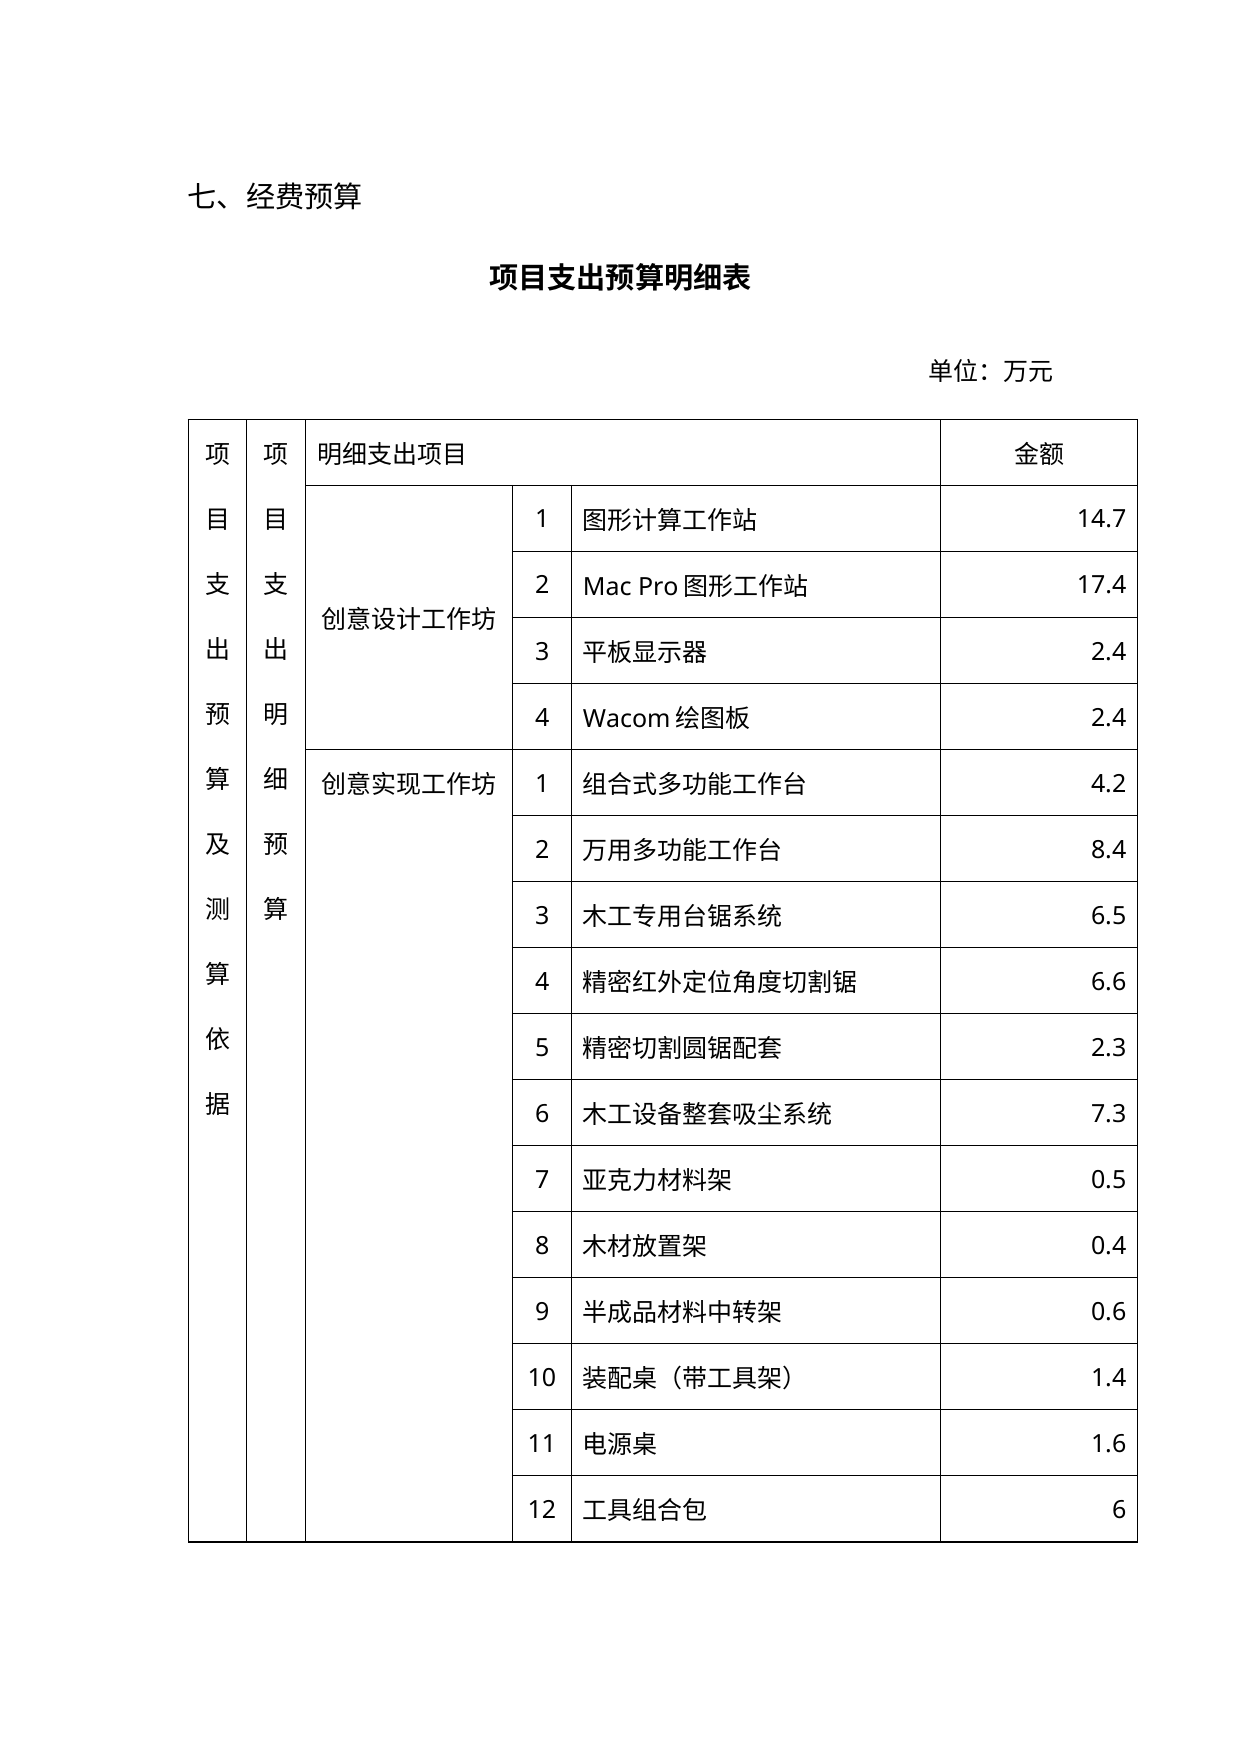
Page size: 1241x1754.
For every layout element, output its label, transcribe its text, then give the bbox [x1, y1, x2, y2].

table_cell 2.4 [941, 618, 1137, 683]
table_cell 亚克力材料架 [572, 1146, 940, 1211]
table_cell 4.2 [941, 750, 1137, 815]
table_cell 9 [513, 1278, 571, 1343]
table_cell 12 [513, 1476, 571, 1541]
table_cell 4 [513, 684, 571, 749]
table_header 项目支出明细预算 [247, 420, 305, 1541]
table_cell 1 [513, 750, 571, 815]
table_cell 木工设备整套吸尘系统 [572, 1080, 940, 1145]
table_cell 17.4 [941, 552, 1137, 617]
table_cell 0.4 [941, 1212, 1137, 1277]
table_cell 半成品材料中转架 [572, 1278, 940, 1343]
table_header 项目支出预算及测算依据 [189, 420, 246, 1541]
table_cell 组合式多功能工作台 [572, 750, 940, 815]
table_cell 创意实现工作坊 [306, 750, 512, 1541]
table_cell 木工专用台锯系统 [572, 882, 940, 947]
table_cell 1.6 [941, 1410, 1137, 1475]
table_cell 6 [941, 1476, 1137, 1541]
table_cell 装配桌（带工具架） [572, 1344, 940, 1409]
table_cell 2 [513, 552, 571, 617]
table_cell 11 [513, 1410, 571, 1475]
text 七、经费预算 [187, 162, 1053, 227]
table_cell 电源桌 [572, 1410, 940, 1475]
table_cell 1 [513, 486, 571, 551]
table_cell Mac Pro图形工作站 [572, 552, 940, 617]
table_cell 8.4 [941, 816, 1137, 881]
table_cell 创意设计工作坊 [306, 486, 512, 749]
table_cell 5 [513, 1014, 571, 1079]
table_header 明细支出项目 [306, 420, 940, 485]
table_cell 7.3 [941, 1080, 1137, 1145]
table_cell 10 [513, 1344, 571, 1409]
table_cell 6.6 [941, 948, 1137, 1013]
table_cell 万用多功能工作台 [572, 816, 940, 881]
table_cell 精密红外定位角度切割锯 [572, 948, 940, 1013]
table_cell 图形计算工作站 [572, 486, 940, 551]
table_cell 3 [513, 618, 571, 683]
table_cell 2.4 [941, 684, 1137, 749]
table_cell 6.5 [941, 882, 1137, 947]
table_cell 3 [513, 882, 571, 947]
table_header 金额 [941, 420, 1137, 485]
table_cell 14.7 [941, 486, 1137, 551]
table_cell 2.3 [941, 1014, 1137, 1079]
table_cell 1.4 [941, 1344, 1137, 1409]
table_cell 0.6 [941, 1278, 1137, 1343]
table_cell 平板显示器 [572, 618, 940, 683]
table_cell Wacom绘图板 [572, 684, 940, 749]
table_cell 8 [513, 1212, 571, 1277]
table_cell 0.5 [941, 1146, 1137, 1211]
table_cell 木材放置架 [572, 1212, 940, 1277]
text 项目支出预算明细表 [187, 243, 1053, 308]
text 单位：万元 [187, 337, 1053, 402]
table_cell 6 [513, 1080, 571, 1145]
table_cell 2 [513, 816, 571, 881]
table_cell 工具组合包 [572, 1476, 940, 1541]
table_cell 7 [513, 1146, 571, 1211]
table_cell 4 [513, 948, 571, 1013]
table_cell 精密切割圆锯配套 [572, 1014, 940, 1079]
